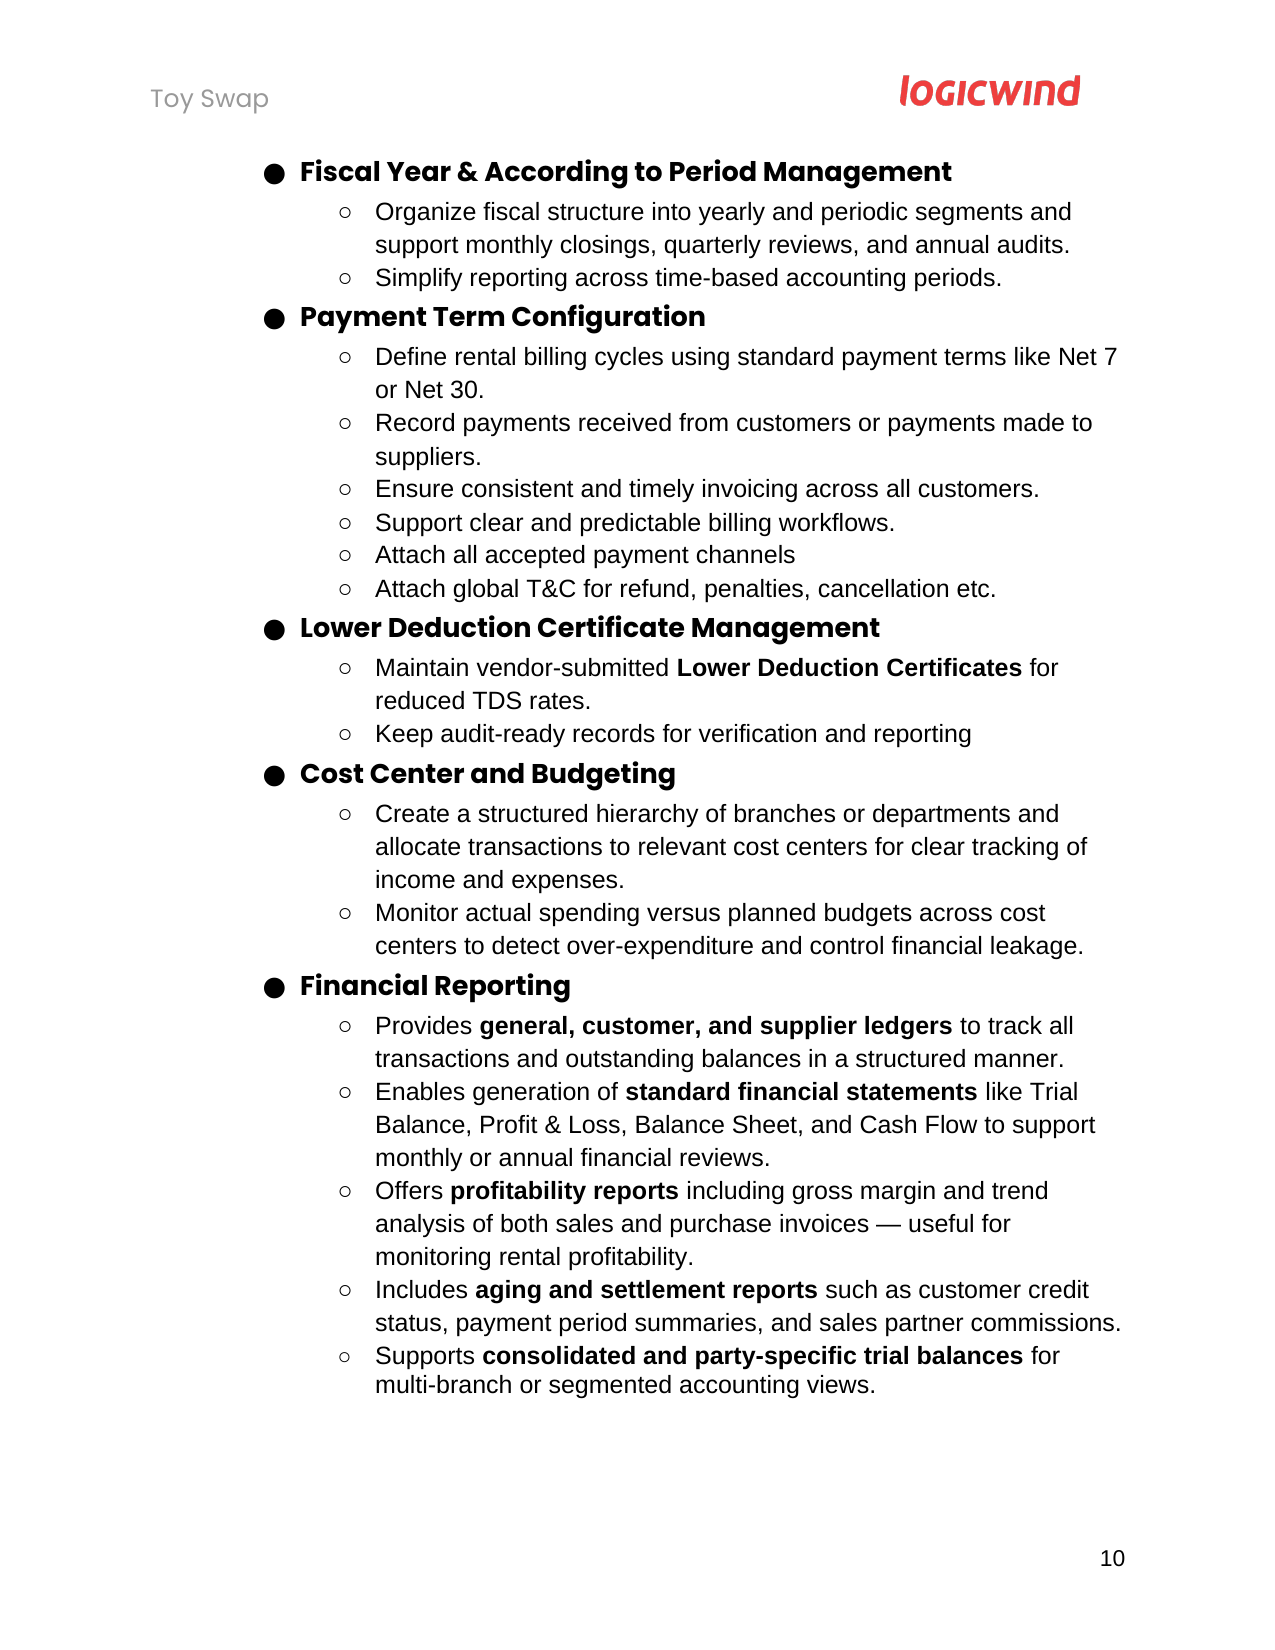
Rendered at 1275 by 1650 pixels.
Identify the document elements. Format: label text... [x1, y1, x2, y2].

subtitle Lower Deduction Certificate Management [262, 607, 1125, 647]
subtitle Fiscal Year & According to Period Management [262, 150, 1125, 191]
list Keep audit-ready records for verification and reporting [337, 719, 1125, 748]
list Offers profitability reports including gross margin and trend analysis of both sales and purchase invoices — useful for monitoring rental profitability. [337, 1176, 1125, 1271]
list Record payments received from customers or payments made to suppliers. [337, 408, 1125, 470]
list Simplify reporting across time-based accounting periods. [337, 263, 1125, 291]
subtitle Financial Reporting [262, 964, 1125, 1005]
list Attach global T&C for refund, penalties, cancellation etc. [337, 573, 1125, 602]
list Includes aging and settlement reports such as customer credit status, payment period summaries, and sales partner commissions. [337, 1275, 1125, 1337]
list Maintain vendor-submitted Lower Deduction Certificates for reduced TDS rates. [337, 653, 1125, 715]
list Supports consolidated and party-specific trial balances for multi-branch or segmented accounting views. [337, 1341, 1125, 1425]
list Organize fiscal structure into yearly and periodic segments and support monthly closings, quarterly reviews, and annual audits. [337, 197, 1125, 258]
list Ensure consistent and timely invoicing across all customers. [337, 474, 1125, 503]
list Attach all accepted payment channels [337, 541, 1125, 569]
list Enables generation of standard financial statements like Trial Balance, Profit & Loss, Balance Sheet, and Cash Flow to support monthly or annual financial reviews. [337, 1077, 1125, 1172]
subtitle Payment Term Configuration [262, 296, 1125, 336]
picture [900, 75, 1080, 107]
list Create a structured hierarchy of branches or departments and allocate transactions to relevant cost centers for clear tracking of income and expenses. [337, 799, 1125, 894]
list Monitor actual spending versus planned budgets across cost centers to detect over-expenditure and control financial leakage. [337, 898, 1125, 960]
list Provides general, customer, and supplier ledgers to track all transactions and outstanding balances in a structured manner. [337, 1011, 1125, 1072]
list Support clear and predictable billing workflows. [337, 507, 1125, 536]
list Define rental billing cycles using standard payment terms like Net 7 or Net 30. [337, 342, 1125, 404]
subtitle Cost Center and Budgeting [262, 752, 1125, 793]
